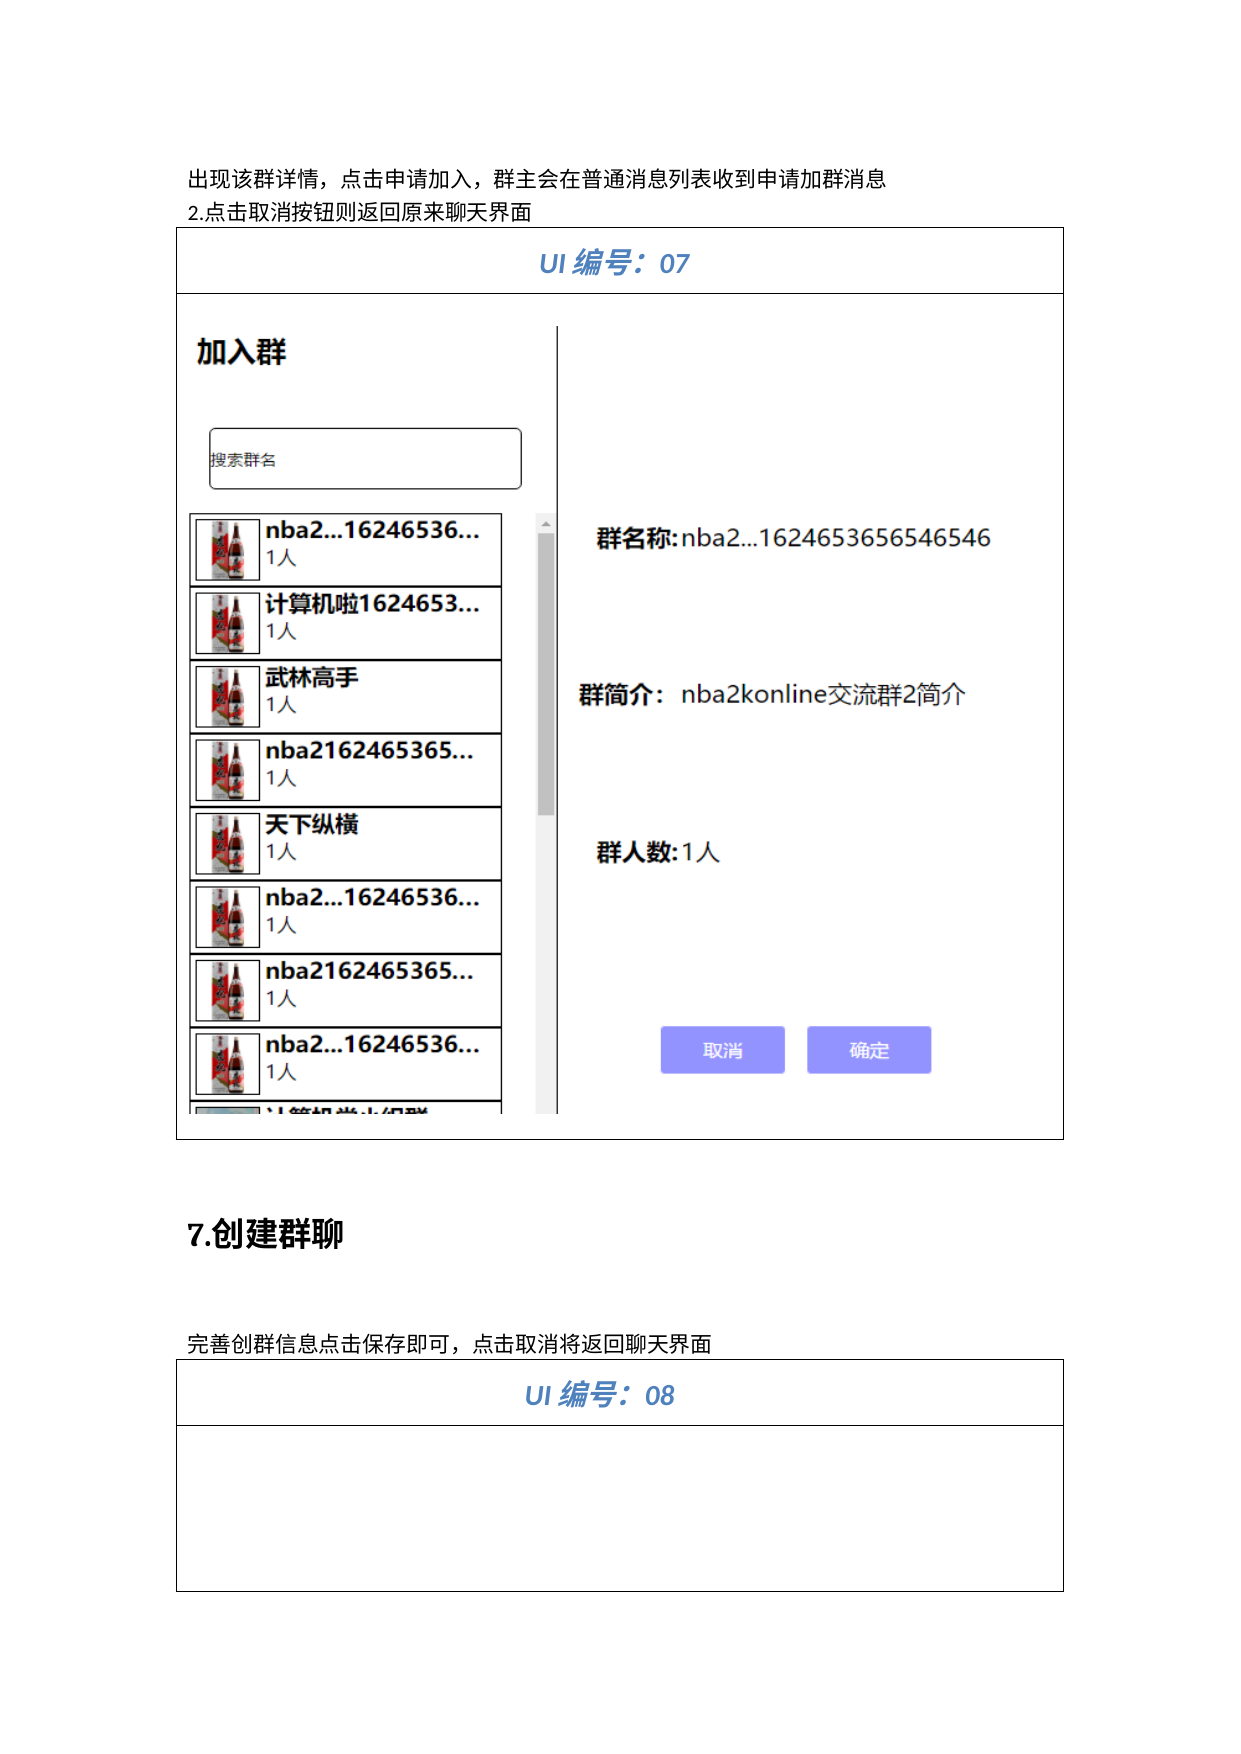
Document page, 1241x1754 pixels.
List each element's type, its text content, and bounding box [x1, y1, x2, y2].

table_cell [177, 1426, 1063, 1591]
subtitle 7.创建群聊 [187, 1200, 1053, 1265]
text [187, 162, 1053, 194]
table_header UI编号：07 [177, 228, 1063, 293]
text 2.点击取消按钮则返回原来聊天界面 [187, 194, 1053, 227]
text 完善创群信息点击保存即可，点击取消将返回聊天界面 [187, 1327, 1053, 1359]
table_header UI编号：08 [177, 1360, 1063, 1425]
table_cell [177, 294, 1063, 1139]
